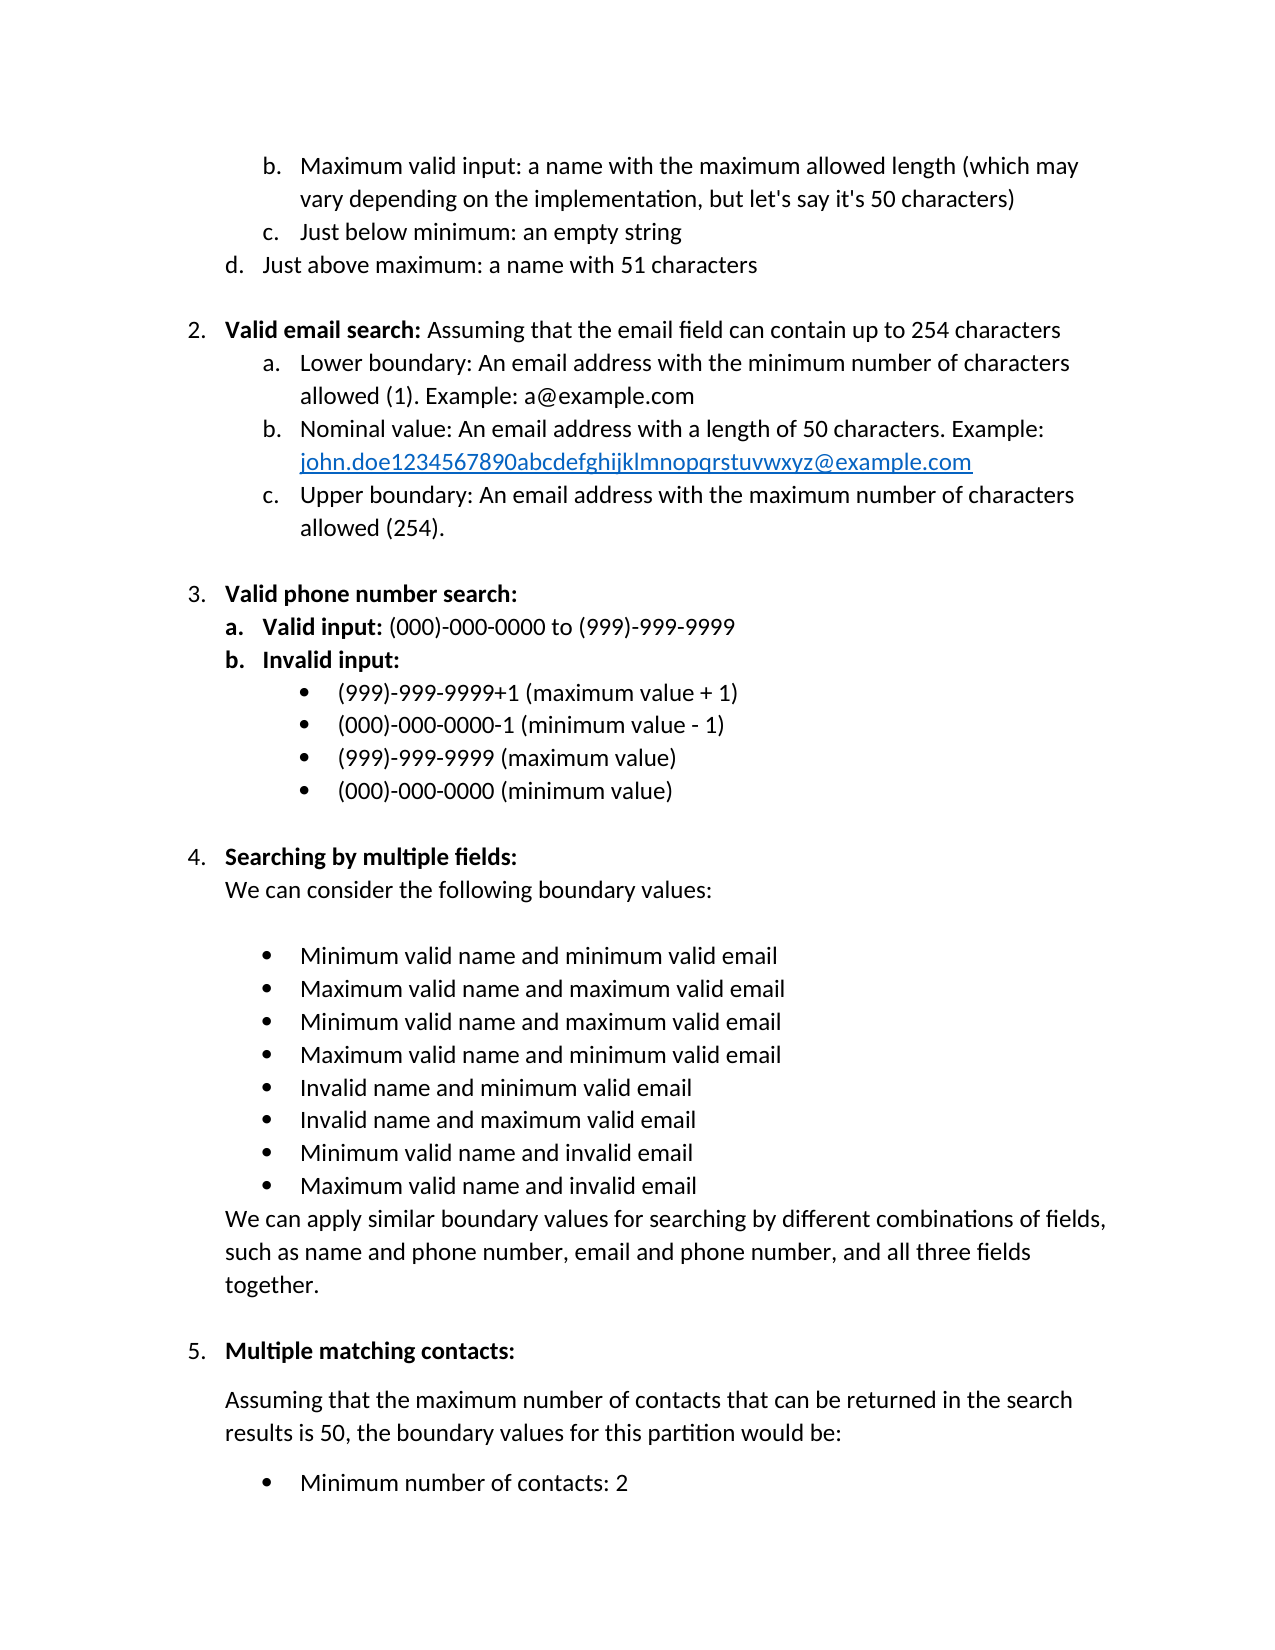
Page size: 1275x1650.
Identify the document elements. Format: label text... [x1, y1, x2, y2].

list Just above maximum: a name with 51 characters [225, 249, 1125, 279]
list Invalid input: [225, 644, 1125, 674]
list Searching by multiple fields: [187, 841, 1125, 872]
list Lower boundary: An email address with the minimum number of characters allowed (1). Example: a@example.com [262, 347, 1125, 411]
list Multiple matching contacts: [187, 1335, 1125, 1366]
list (000)-000-0000 (minimum value) [300, 775, 1125, 806]
list Invalid name and minimum valid email [262, 1072, 1125, 1102]
list Nominal value: An email address with a length of 50 characters. Example: john.doe1234567890abcdefghijklmnopqrstuvwxyz@example.com [262, 413, 1125, 477]
list (999)-999-9999 (maximum value) [300, 742, 1125, 773]
text Assuming that the maximum number of contacts that can be returned in the search results is 50, the boundary values for this partition would be: [225, 1384, 1125, 1448]
list Just below minimum: an empty string [262, 216, 1125, 246]
list Minimum number of contacts: 2 [262, 1467, 1125, 1498]
list Minimum valid name and maximum valid email [262, 1006, 1125, 1036]
list Maximum valid input: a name with the maximum allowed length (which may vary depending on the implementation, but let's say it's 50 characters) [262, 150, 1125, 213]
list We can consider the following boundary values: [225, 874, 1125, 905]
list Maximum valid name and minimum valid email [262, 1039, 1125, 1069]
list Valid input: (000)-000-0000 to (999)-999-9999 [225, 611, 1125, 641]
list Minimum valid name and invalid email [262, 1137, 1125, 1168]
list (000)-000-0000-1 (minimum value - 1) [300, 709, 1125, 740]
list Minimum valid name and minimum valid email [262, 940, 1125, 971]
list Valid email search: Assuming that the email field can contain up to 254 characters [187, 314, 1125, 345]
list Maximum valid name and maximum valid email [262, 973, 1125, 1003]
list Invalid name and maximum valid email [262, 1104, 1125, 1135]
list Maximum valid name and invalid email [262, 1170, 1125, 1201]
list (999)-999-9999+1 (maximum value + 1) [300, 677, 1125, 707]
list Upper boundary: An email address with the maximum number of characters allowed (254). [262, 479, 1125, 543]
list Valid phone number search: [187, 578, 1125, 608]
list We can apply similar boundary values for searching by different combinations of fields, such as name and phone number, email and phone number, and all three fields together. [225, 1203, 1125, 1300]
